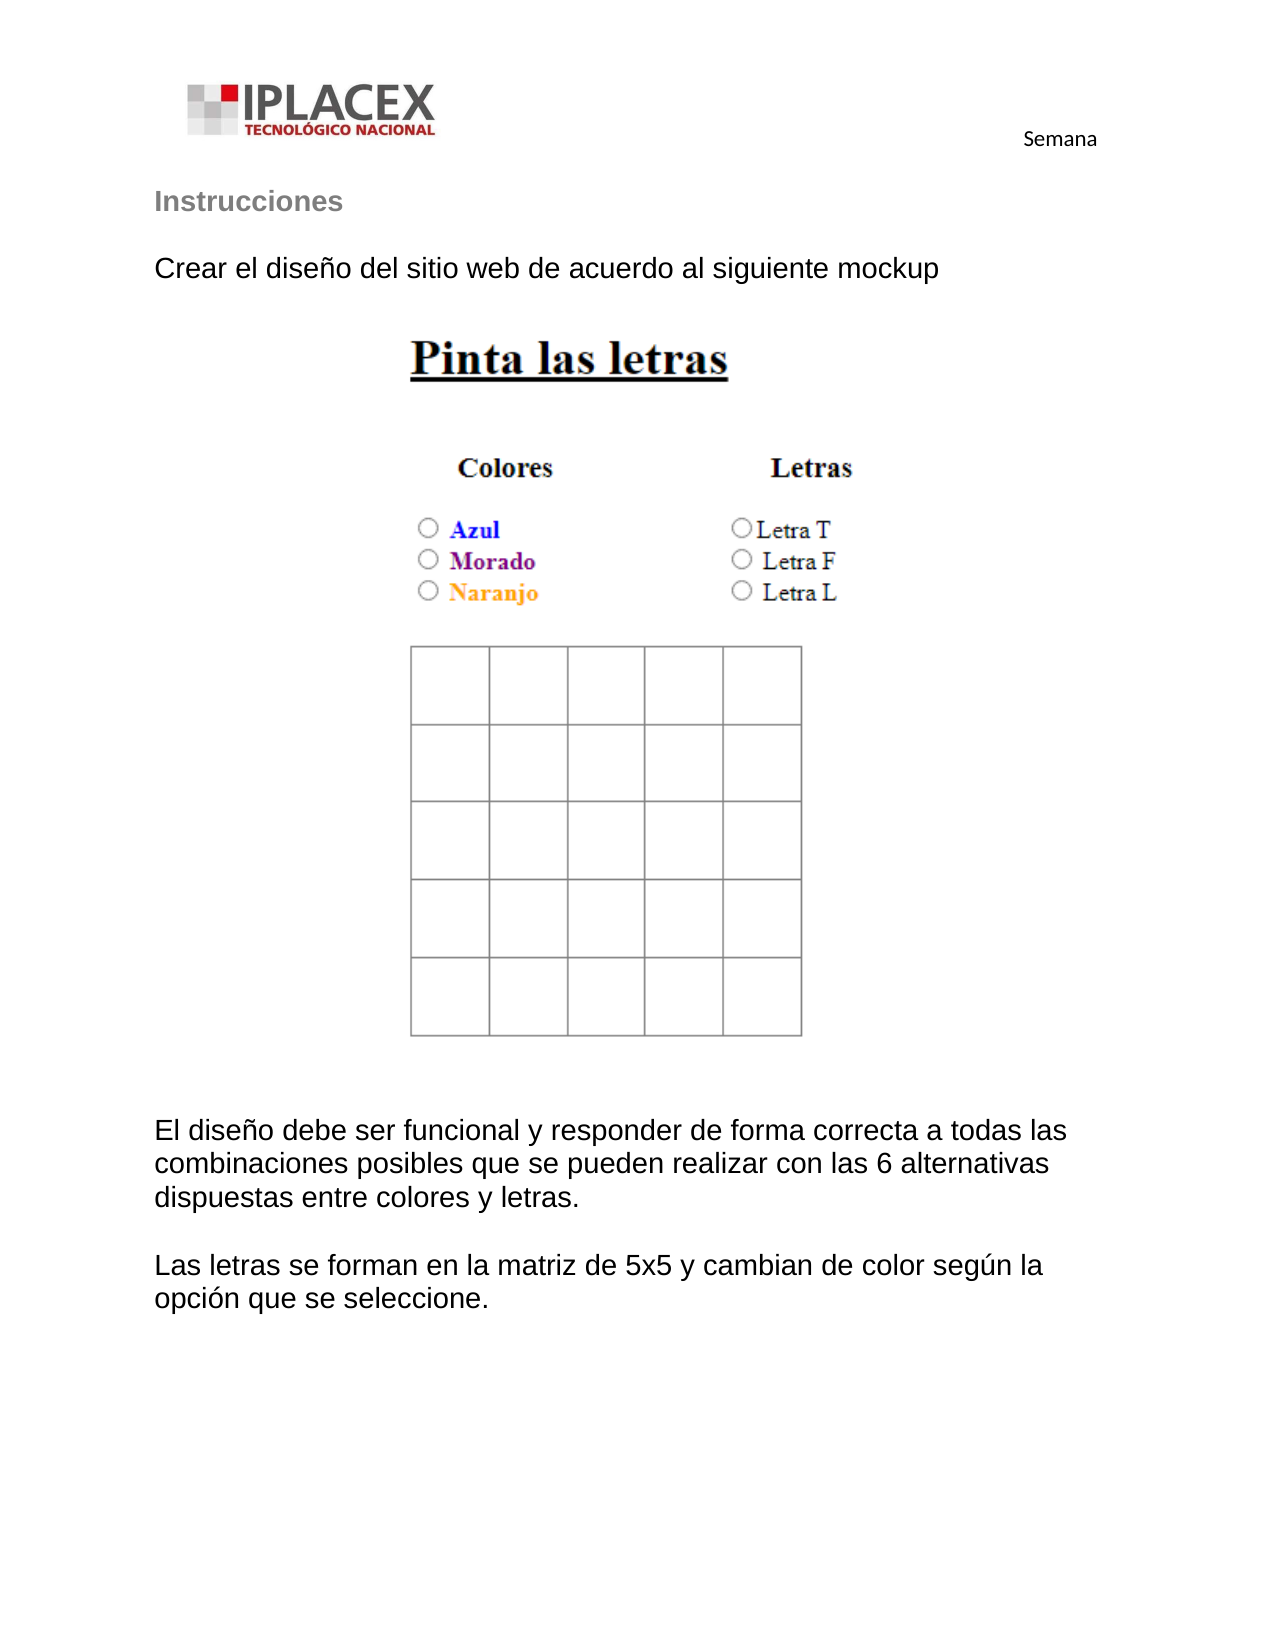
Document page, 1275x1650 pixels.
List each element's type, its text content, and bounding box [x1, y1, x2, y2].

picture [398, 318, 975, 1079]
text Crear el diseño del sitio web de acuerdo al siguiente mockup [154, 251, 1196, 285]
text El diseño debe ser funcional y responder de forma correcta a todas las combinaciones posibles que se pueden realizar con las 6 alternativas dispuestas entre colores y letras. [154, 1113, 1088, 1213]
subtitle Instrucciones [154, 184, 1196, 218]
picture [184, 80, 441, 141]
text Las letras se forman en la matriz de 5x5 y cambian de color según la opción que se seleccione. [154, 1248, 1088, 1315]
